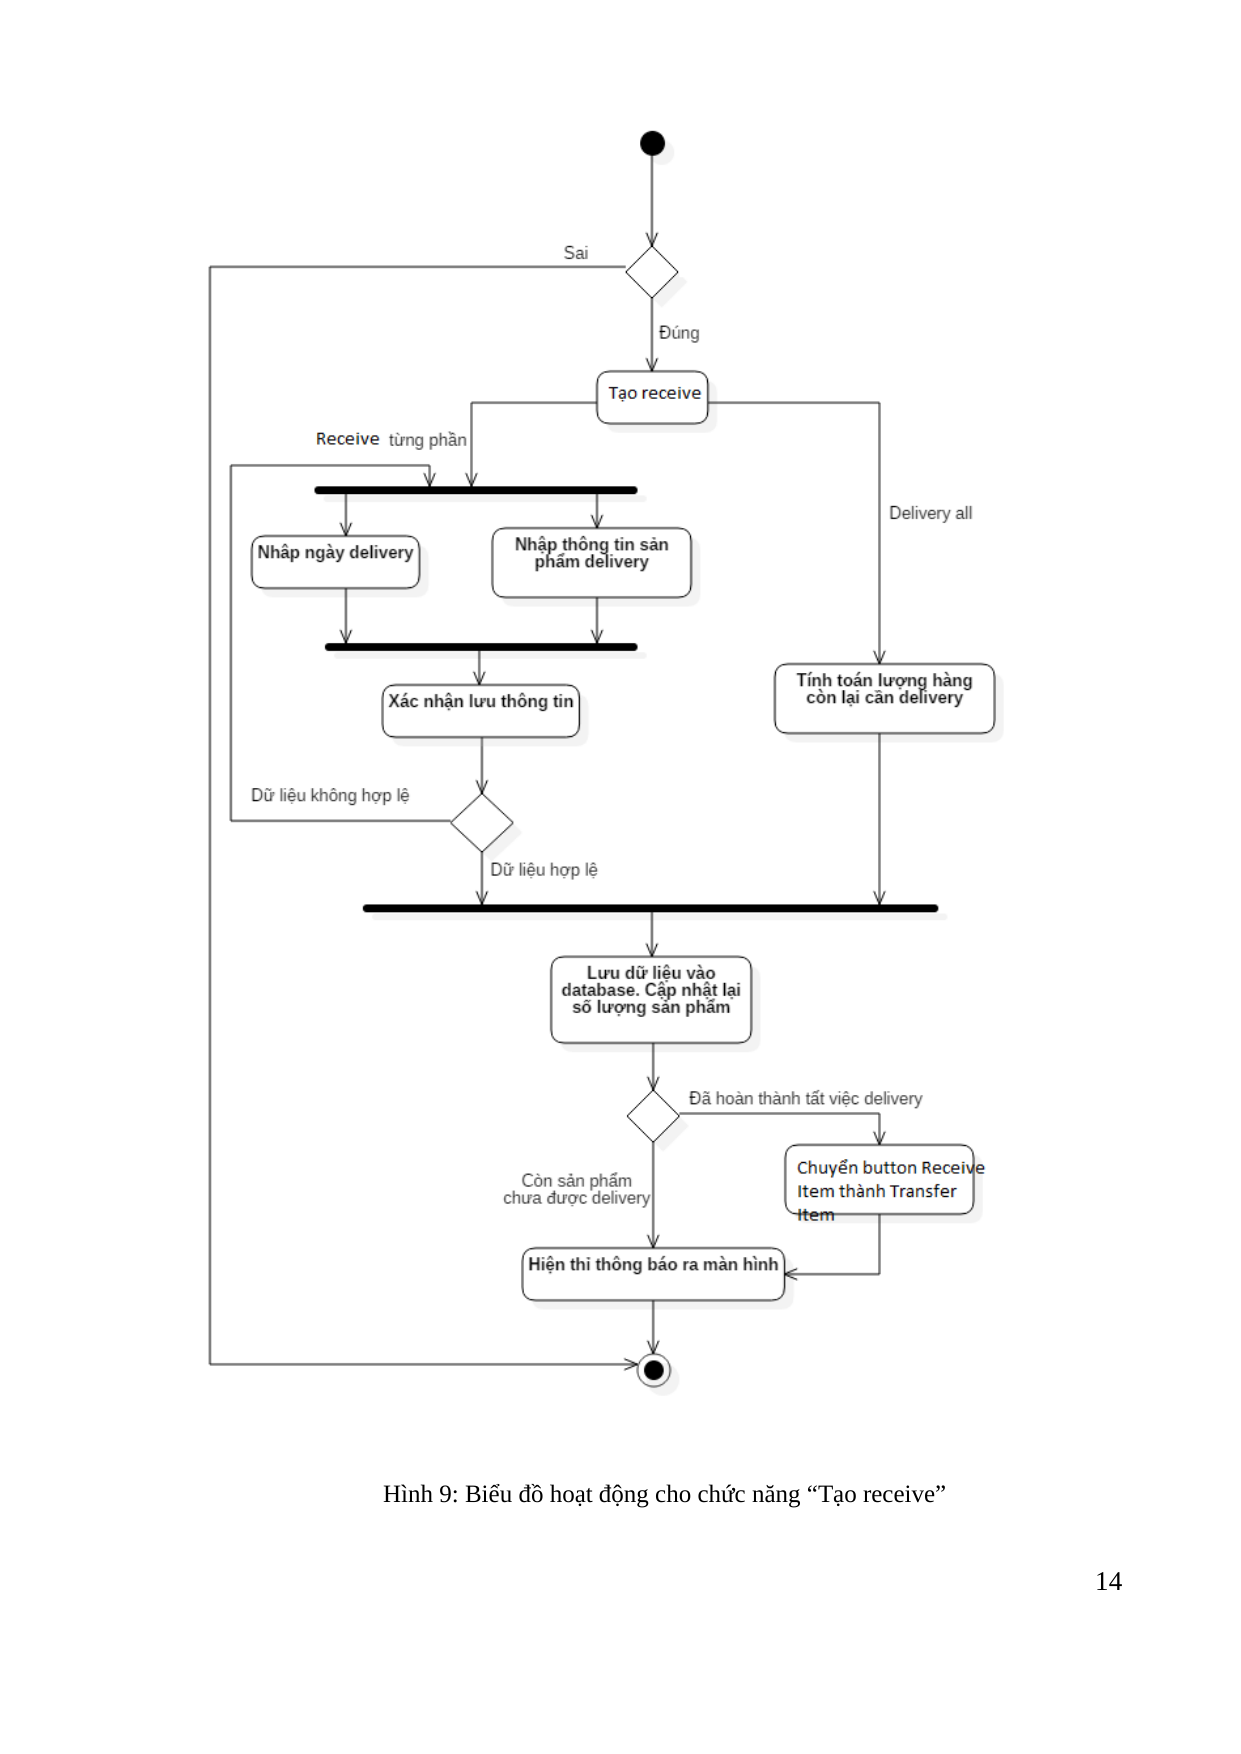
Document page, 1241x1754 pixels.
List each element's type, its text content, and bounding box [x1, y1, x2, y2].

picture [197, 118, 1047, 1439]
